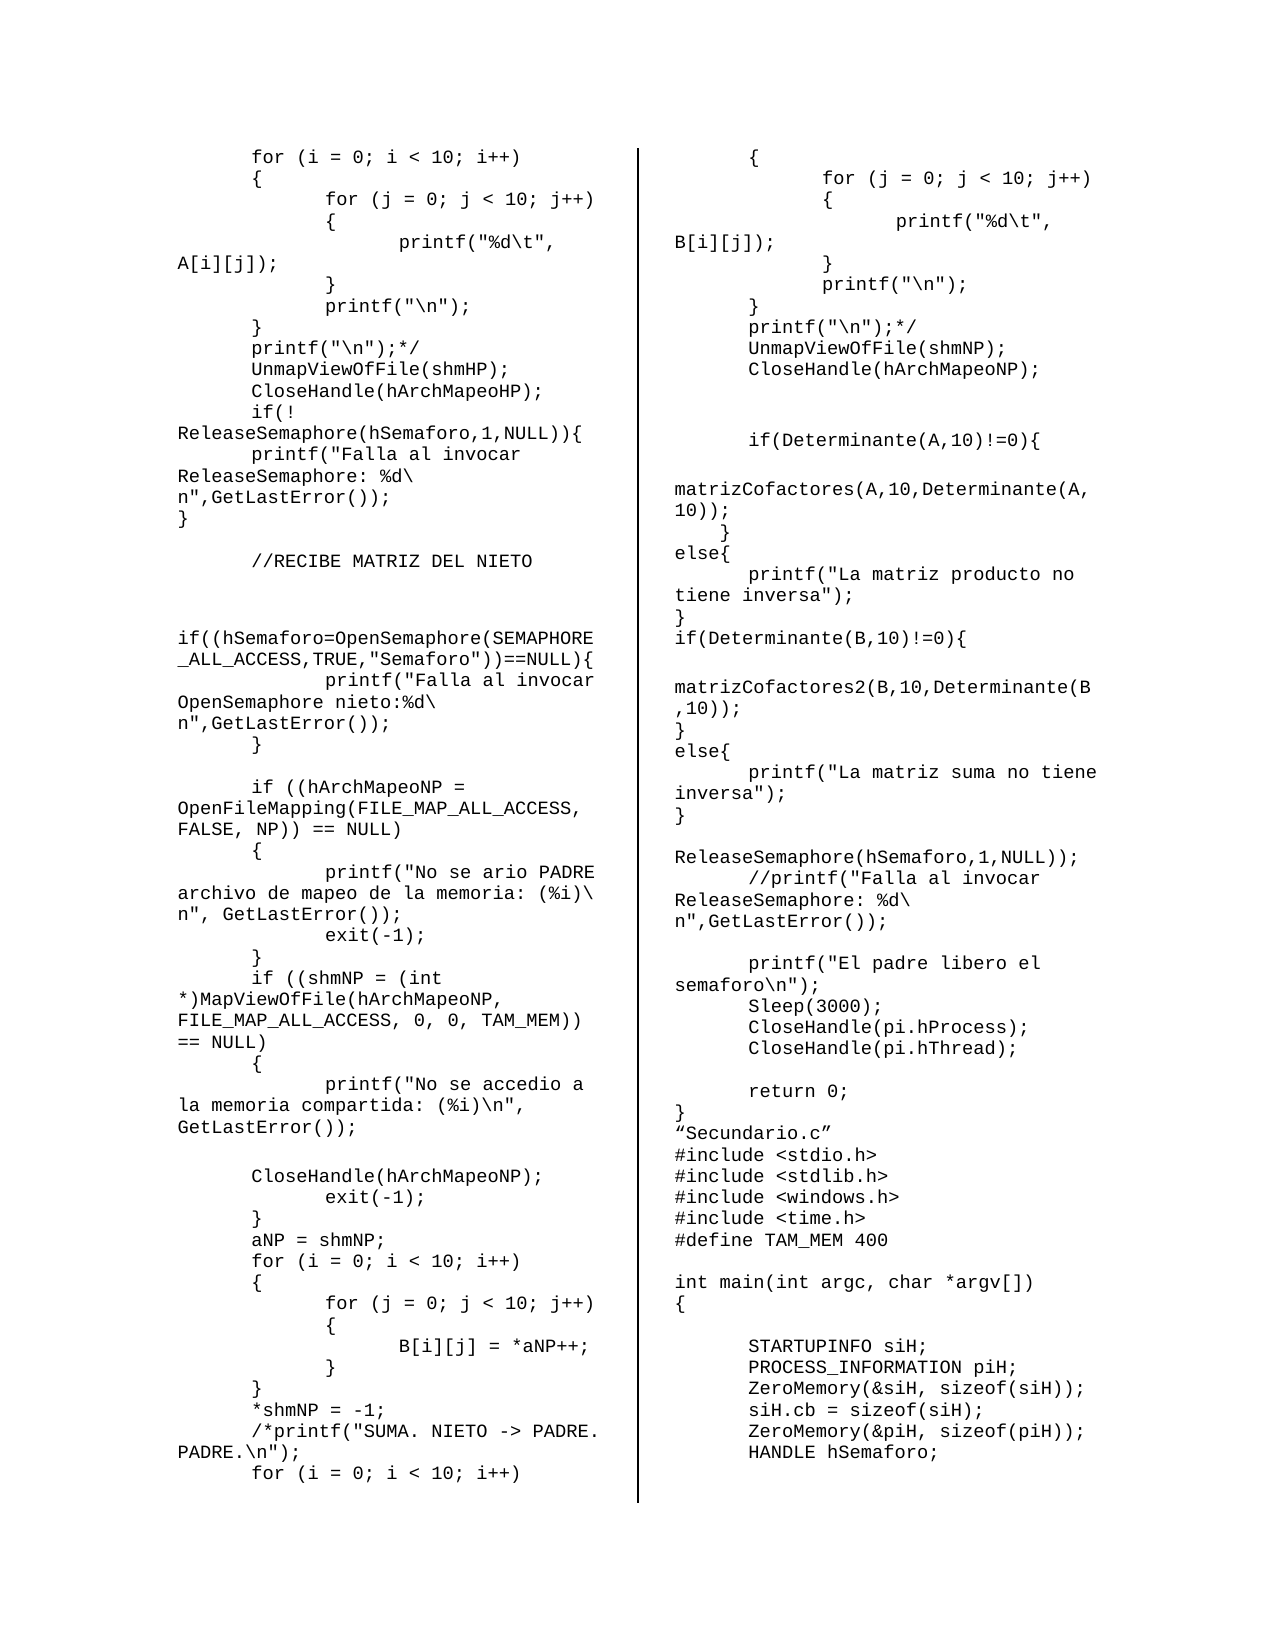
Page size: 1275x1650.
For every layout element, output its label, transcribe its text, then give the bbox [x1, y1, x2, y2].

text } [674, 720, 1098, 742]
text CloseHandle(pi.hThread); [674, 1039, 1098, 1060]
text { [177, 211, 601, 233]
text Sleep(3000); [674, 997, 1098, 1018]
text } [177, 947, 601, 969]
text printf("No se accedio a la memoria compartida: (%i)\n", GetLastError()); [177, 1075, 601, 1139]
text #include <time.h> [674, 1209, 1098, 1230]
text ZeroMemory(&siH, sizeof(siH)); [674, 1379, 1098, 1400]
text exit(-1); [177, 926, 601, 947]
text matrizCofactores(A,10,Determinante(A,10)); [674, 452, 1098, 522]
text { [177, 169, 601, 190]
text { [674, 190, 1098, 211]
text for (j = 0; j < 10; j++) [177, 1294, 601, 1315]
text if(!ReleaseSemaphore(hSemaforo,1,NULL)){ [177, 403, 601, 445]
text } [177, 318, 601, 339]
text CloseHandle(hArchMapeoHP); [177, 381, 601, 403]
text HANDLE hSemaforo; [674, 1443, 1098, 1464]
text printf("\n");*/ [674, 318, 1098, 339]
text printf("\n"); [177, 296, 601, 318]
text UnmapViewOfFile(shmNP); [674, 339, 1098, 360]
text { [674, 148, 1098, 169]
text ZeroMemory(&piH, sizeof(piH)); [674, 1422, 1098, 1443]
text STARTUPINFO siH; [674, 1337, 1098, 1358]
text aNP = shmNP; [177, 1230, 601, 1252]
text CloseHandle(pi.hProcess); [674, 1018, 1098, 1039]
text printf("\n"); [674, 275, 1098, 296]
text B[i][j] = *aNP++; [177, 1337, 601, 1358]
text exit(-1); [177, 1188, 601, 1209]
text //RECIBE MATRIZ DEL NIETO [177, 551, 601, 573]
text “Secundario.c” [674, 1124, 1098, 1145]
text UnmapViewOfFile(shmHP); [177, 360, 601, 381]
text matrizCofactores2(B,10,Determinante(B,10)); [674, 650, 1098, 720]
text printf("La matriz producto no tiene inversa"); [674, 565, 1098, 607]
text } [674, 296, 1098, 318]
text } [674, 607, 1098, 629]
text return 0; [674, 1082, 1098, 1103]
text for (i = 0; i < 10; i++) [177, 1464, 601, 1485]
text printf("\n");*/ [177, 339, 601, 360]
text } [177, 1358, 601, 1379]
text /*printf("SUMA. NIETO -> PADRE. PADRE.\n"); [177, 1422, 601, 1464]
text for (j = 0; j < 10; j++) [674, 169, 1098, 190]
text CloseHandle(hArchMapeoNP); [177, 1139, 601, 1188]
text { [177, 841, 601, 862]
text PROCESS_INFORMATION piH; [674, 1358, 1098, 1379]
text { [674, 1294, 1098, 1315]
text printf("%d\t", A[i][j]); [177, 233, 601, 275]
text else{ [674, 742, 1098, 763]
text ReleaseSemaphore(hSemaforo,1,NULL)); [674, 848, 1098, 869]
text #include <windows.h> [674, 1188, 1098, 1209]
text if ((shmNP = (int *)MapViewOfFile(hArchMapeoNP, FILE_MAP_ALL_ACCESS, 0, 0, TAM_MEM)) == NULL) [177, 969, 601, 1054]
text CloseHandle(hArchMapeoNP); [674, 360, 1098, 381]
text printf("La matriz suma no tiene inversa"); [674, 763, 1098, 805]
text #include <stdio.h> [674, 1145, 1098, 1167]
text } [177, 735, 601, 756]
text #define TAM_MEM 400 [674, 1230, 1098, 1252]
text { [177, 1054, 601, 1075]
text printf("Falla al invocar OpenSemaphore nieto:%d\n",GetLastError()); [177, 671, 601, 735]
text } [674, 1103, 1098, 1124]
text } [177, 1379, 601, 1400]
text for (i = 0; i < 10; i++) [177, 148, 601, 169]
text { [177, 1273, 601, 1294]
text siH.cb = sizeof(siH); [674, 1400, 1098, 1422]
text if(Determinante(B,10)!=0){ [674, 629, 1098, 650]
text printf("Falla al invocar ReleaseSemaphore: %d\n",GetLastError()); [177, 445, 601, 509]
text printf("No se ario PADRE archivo de mapeo de la memoria: (%i)\n", GetLastError()); [177, 862, 601, 926]
text } [177, 1209, 601, 1230]
text for (j = 0; j < 10; j++) [177, 190, 601, 211]
text } [177, 509, 601, 530]
text #include <stdlib.h> [674, 1167, 1098, 1188]
text if ((hArchMapeoNP = OpenFileMapping(FILE_MAP_ALL_ACCESS, FALSE, NP)) == NULL) [177, 777, 601, 841]
text for (i = 0; i < 10; i++) [177, 1252, 601, 1273]
text else{ [674, 544, 1098, 565]
text if((hSemaforo=OpenSemaphore(SEMAPHORE_ALL_ACCESS,TRUE,"Semaforo"))==NULL){ [177, 601, 601, 671]
text } [674, 522, 1098, 544]
text } [674, 254, 1098, 275]
text if(Determinante(A,10)!=0){ [674, 431, 1098, 452]
text } [674, 805, 1098, 827]
text int main(int argc, char *argv[]) [674, 1273, 1098, 1294]
text printf("%d\t", B[i][j]); [674, 211, 1098, 254]
text } [177, 275, 601, 296]
text //printf("Falla al invocar ReleaseSemaphore: %d\n",GetLastError()); [674, 869, 1098, 933]
text printf("El padre libero el semaforo\n"); [674, 954, 1098, 997]
text *shmNP = -1; [177, 1400, 601, 1422]
text { [177, 1315, 601, 1337]
